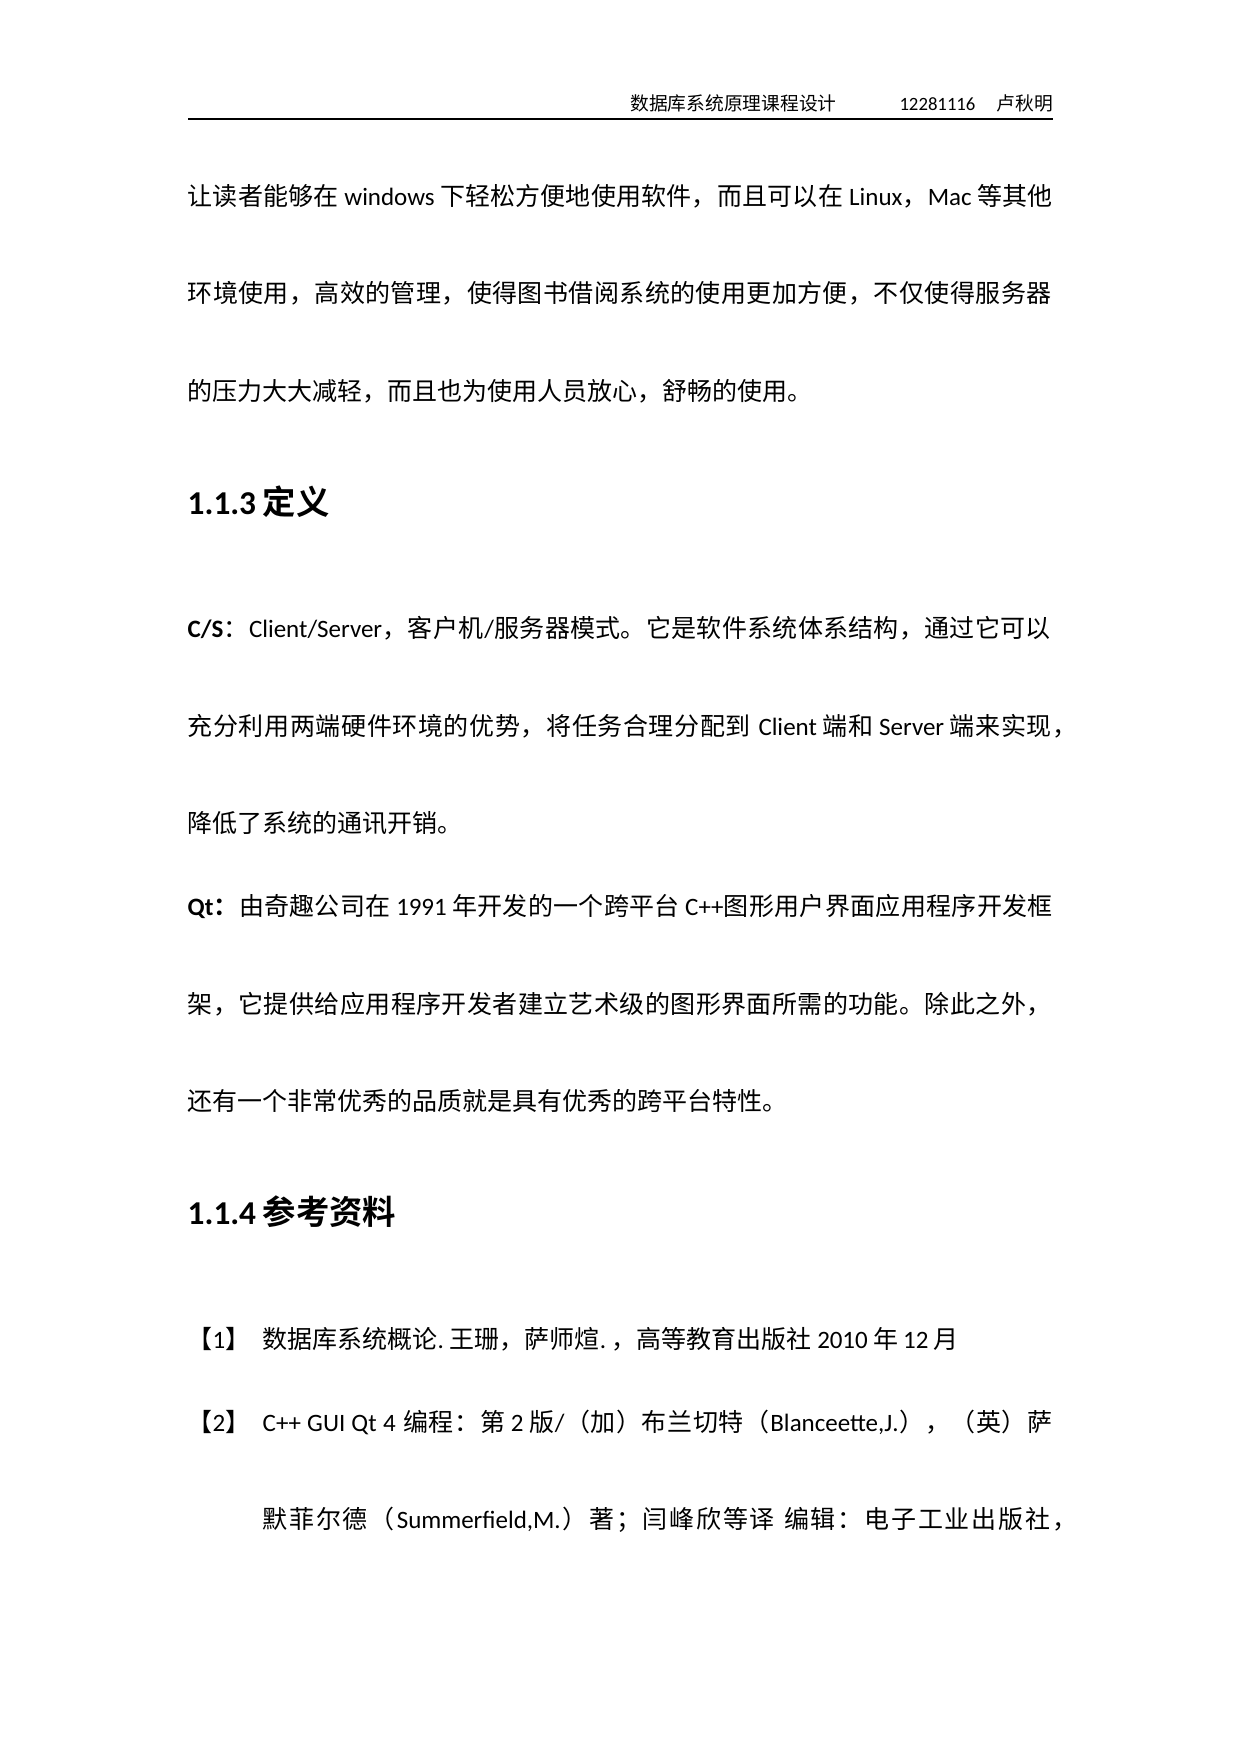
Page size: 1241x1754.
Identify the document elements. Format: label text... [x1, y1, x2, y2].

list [187, 1388, 1053, 1551]
subtitle 定义 [187, 467, 1053, 532]
text C/S：Client/Server，客户机/服务器模式。它是软件系统体系结构，通过它可以充分利用两端硬件环境的优势，将任务合理分配到Client端和Server端来实现，降低了系统的通讯开销。 [187, 594, 1053, 854]
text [187, 162, 1053, 422]
list 数据库系统概论. 王珊，萨师煊. ，高等教育出版社 2010年12月 [187, 1305, 1053, 1370]
subtitle 参考资料 [187, 1178, 1053, 1243]
text Qt：由奇趣公司在1991年开发的一个跨平台C++图形用户界面应用程序开发框架，它提供给应用程序开发者建立艺术级的图形界面所需的功能。除此之外，还有一个非常优秀的品质就是具有优秀的跨平台特性。 [187, 872, 1053, 1132]
